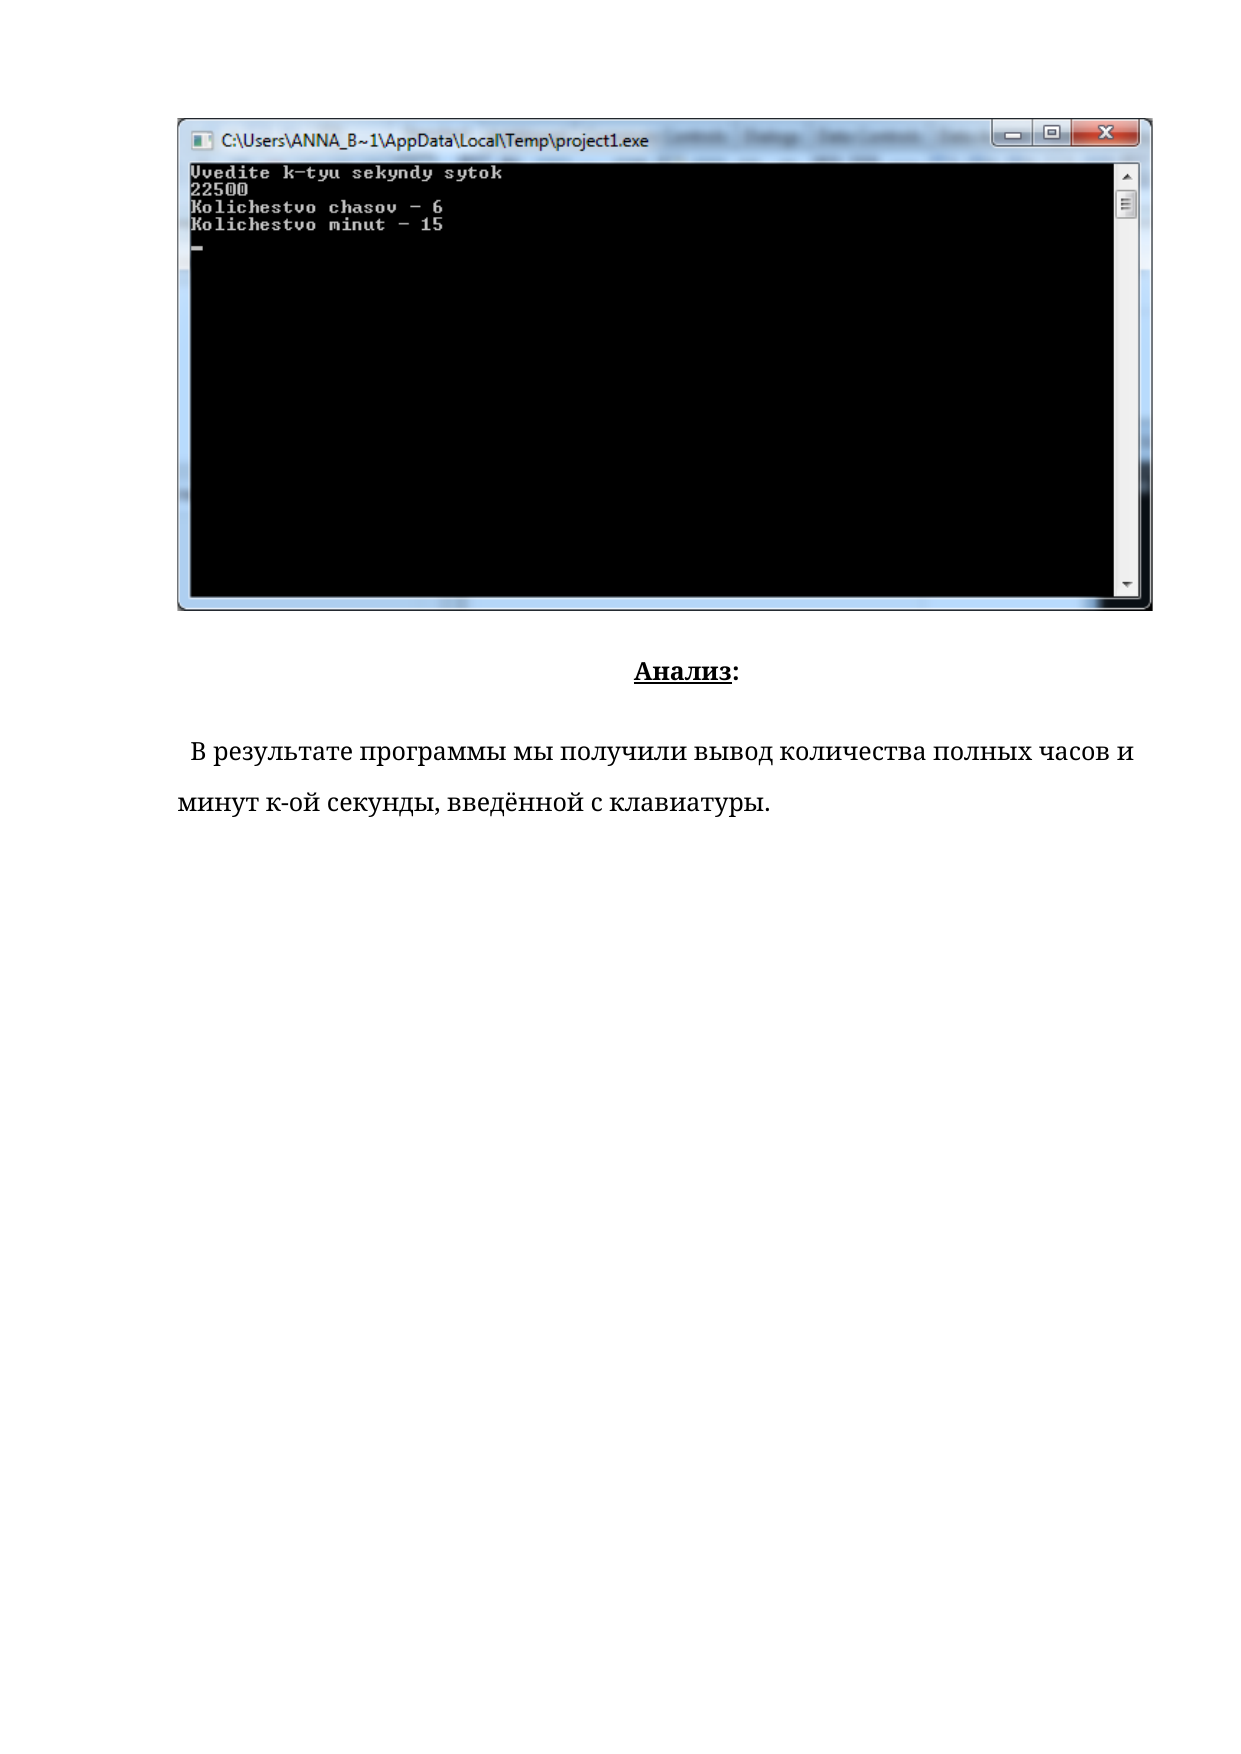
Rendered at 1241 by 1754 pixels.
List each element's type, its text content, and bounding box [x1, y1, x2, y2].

picture [177, 118, 1153, 611]
text В результате программы мы получили вывод количества полных часов и минут к-ой секунды, введённой с клавиатуры. [177, 733, 1152, 818]
text Анализ: [222, 653, 1152, 687]
